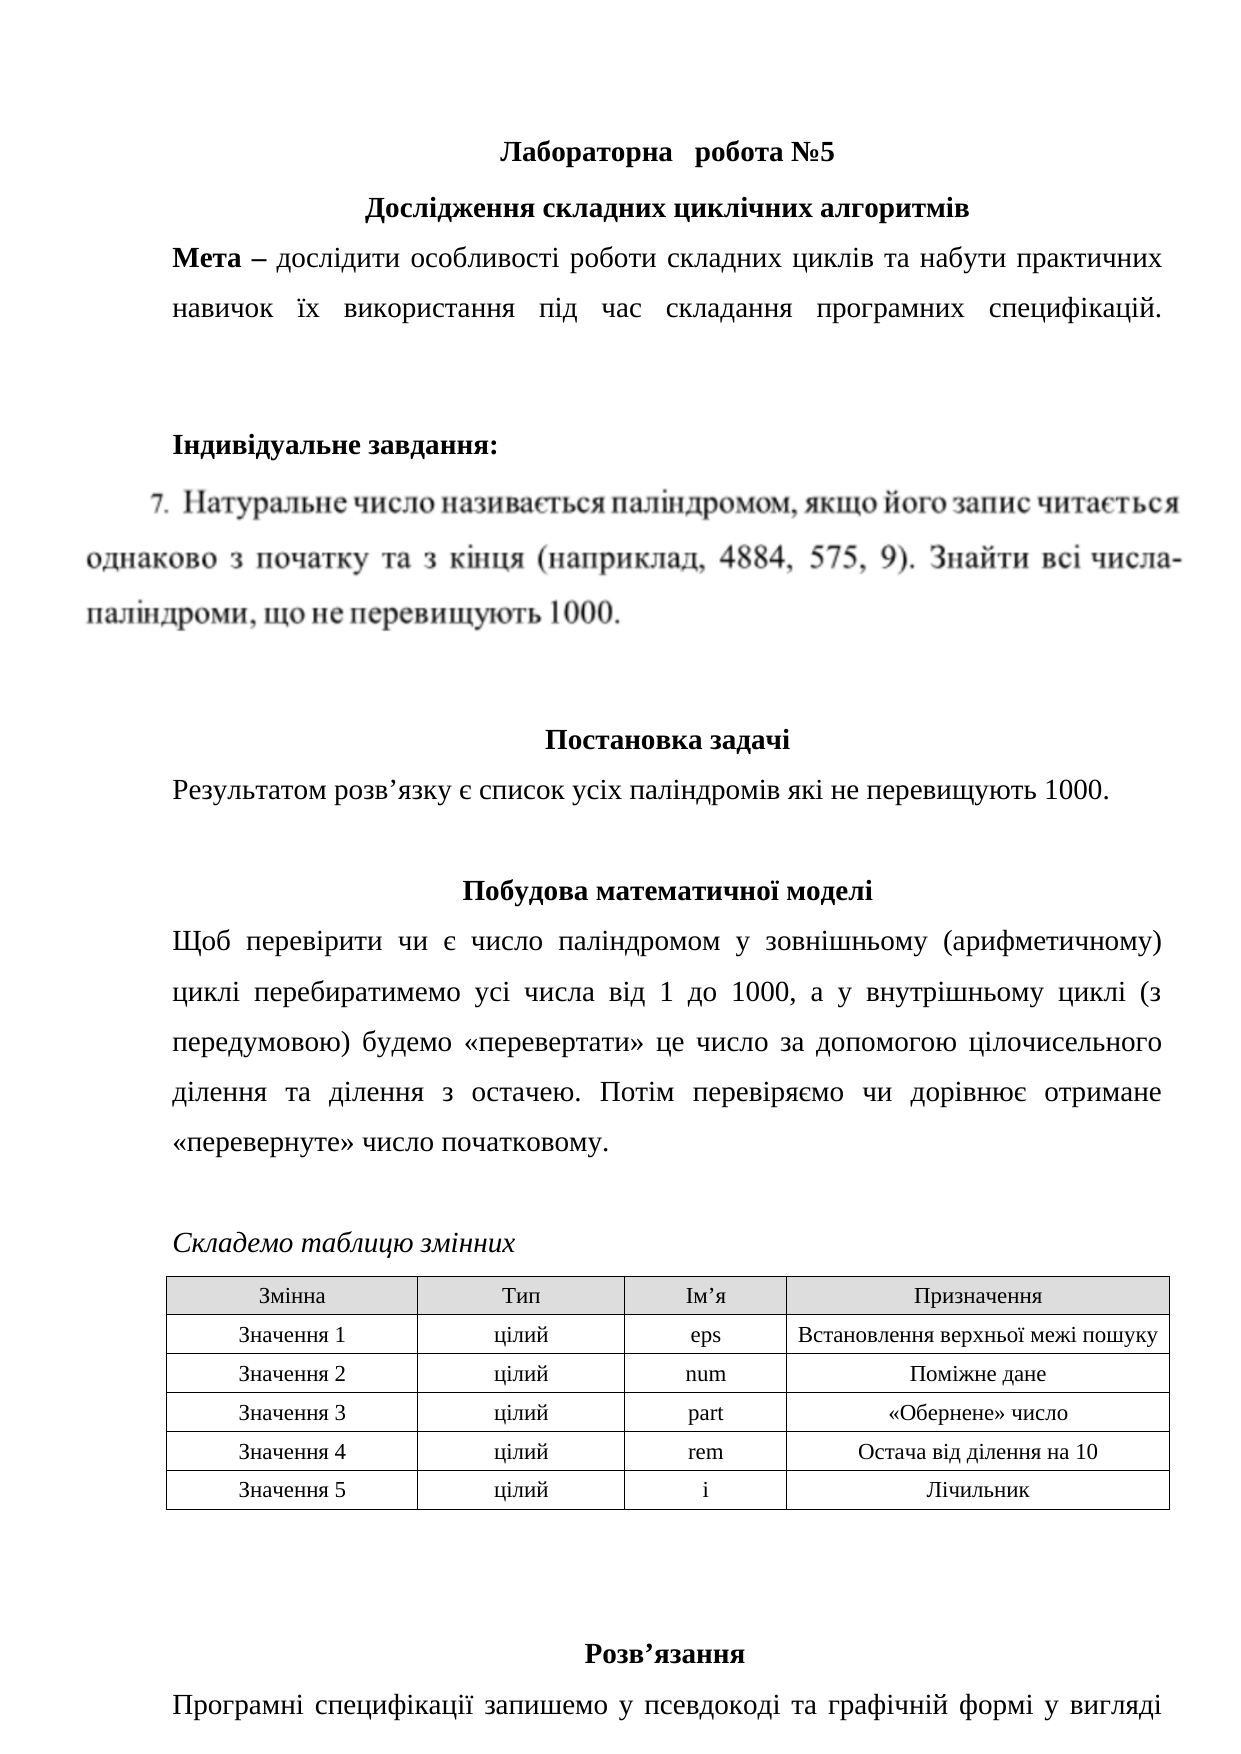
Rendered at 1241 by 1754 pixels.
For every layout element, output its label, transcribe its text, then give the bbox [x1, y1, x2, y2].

table_cell i [625, 1471, 786, 1509]
text Мета – дослідити особливості роботи складних циклів та набути практичних навичок їх використання під час складання програмних специфікацій. [172, 240, 1163, 363]
table_cell Поміжне дане [787, 1354, 1169, 1392]
table_header Призначення [787, 1277, 1169, 1314]
text Складемо таблицю змінних [172, 1225, 1163, 1259]
table_cell цілий [418, 1393, 624, 1431]
text Розв’язання [167, 1637, 1163, 1670]
table_cell Встановлення верхньої межі пошуку [787, 1315, 1169, 1353]
table_cell цілий [418, 1432, 624, 1470]
text Дослідження складних циклічних алгоритмів [172, 190, 1163, 223]
table_cell part [625, 1393, 786, 1431]
table_cell Лічильник [787, 1471, 1169, 1509]
text Індивідуальне завдання: [172, 427, 1163, 461]
table_cell Значення 5 [167, 1471, 417, 1509]
table_header Змінна [167, 1277, 417, 1314]
table_header Тип [418, 1277, 624, 1314]
table_cell цілий [418, 1354, 624, 1392]
text Постановка задачі [172, 722, 1163, 756]
text Лабораторна робота №5 [172, 134, 1163, 167]
text Побудова математичної моделі [172, 873, 1163, 907]
table_cell цілий [418, 1471, 624, 1509]
table_cell «Обернене» число [787, 1393, 1169, 1431]
table_header Ім’я [625, 1277, 786, 1314]
table_cell num [625, 1354, 786, 1392]
table_cell eps [625, 1315, 786, 1353]
table_cell Значення 2 [167, 1354, 417, 1392]
text Щоб перевірити чи є число паліндромом у зовнішньому (арифметичному) циклі перебиратимемо усі числа від 1 до 1000, а у внутрішньому циклі (з передумовою) будемо «перевертати» це число за допомогою цілочисельного ділення та ділення з остачею. Потім перевіряємо чи дорівнює отримане «перевернуте» число початковому. [172, 923, 1163, 1158]
table_cell rem [625, 1432, 786, 1470]
table_cell Остача від ділення на 10 [787, 1432, 1169, 1470]
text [172, 1687, 1163, 1721]
table_cell цілий [418, 1315, 624, 1353]
text Результатом розв’язку є список усіх паліндромів які не перевищують 1000. [172, 772, 1163, 806]
table_cell Значення 4 [167, 1432, 417, 1470]
table_cell Значення 1 [167, 1315, 417, 1353]
picture [67, 477, 1200, 639]
table_cell Значення 3 [167, 1393, 417, 1431]
